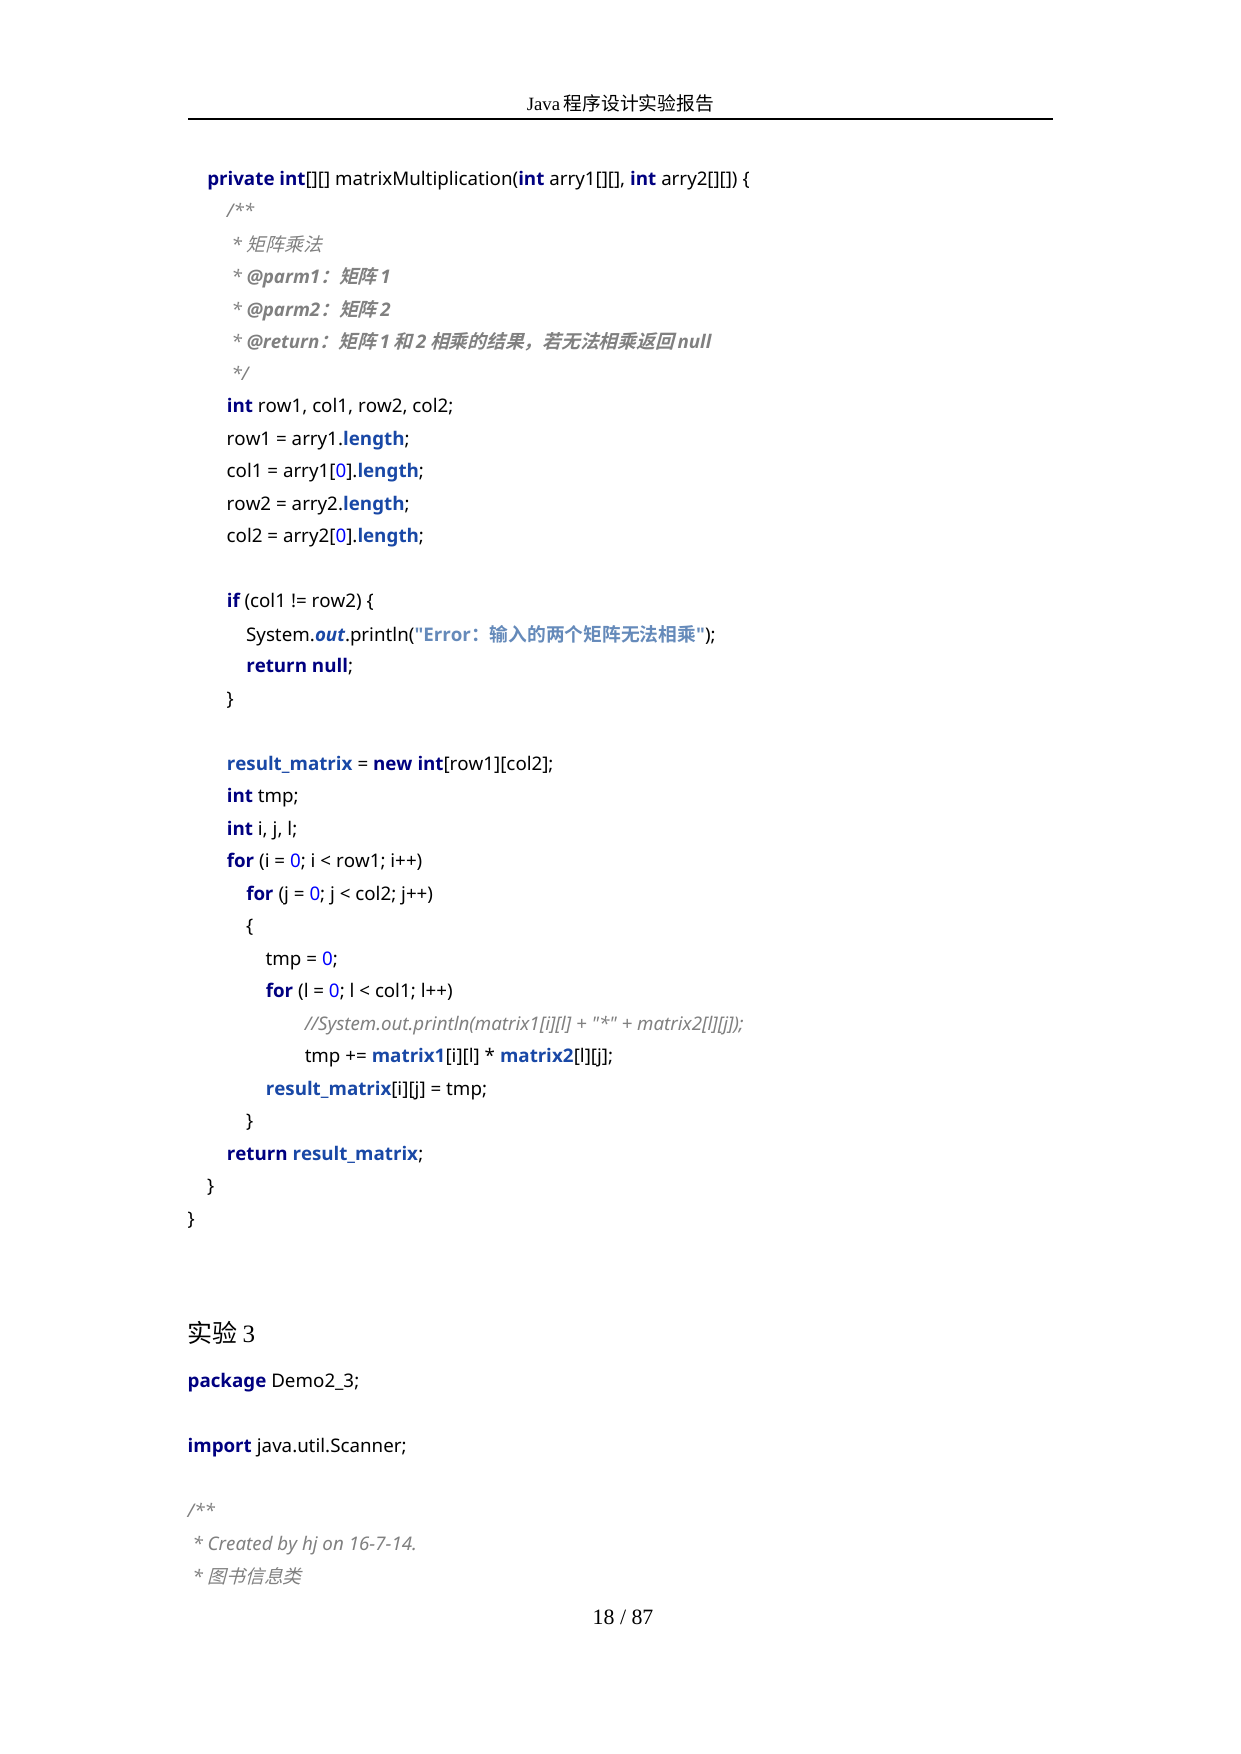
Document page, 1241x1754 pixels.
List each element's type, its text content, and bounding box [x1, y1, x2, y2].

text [187, 162, 1053, 1234]
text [187, 1364, 1053, 1592]
text 实验3 [187, 1299, 1053, 1364]
